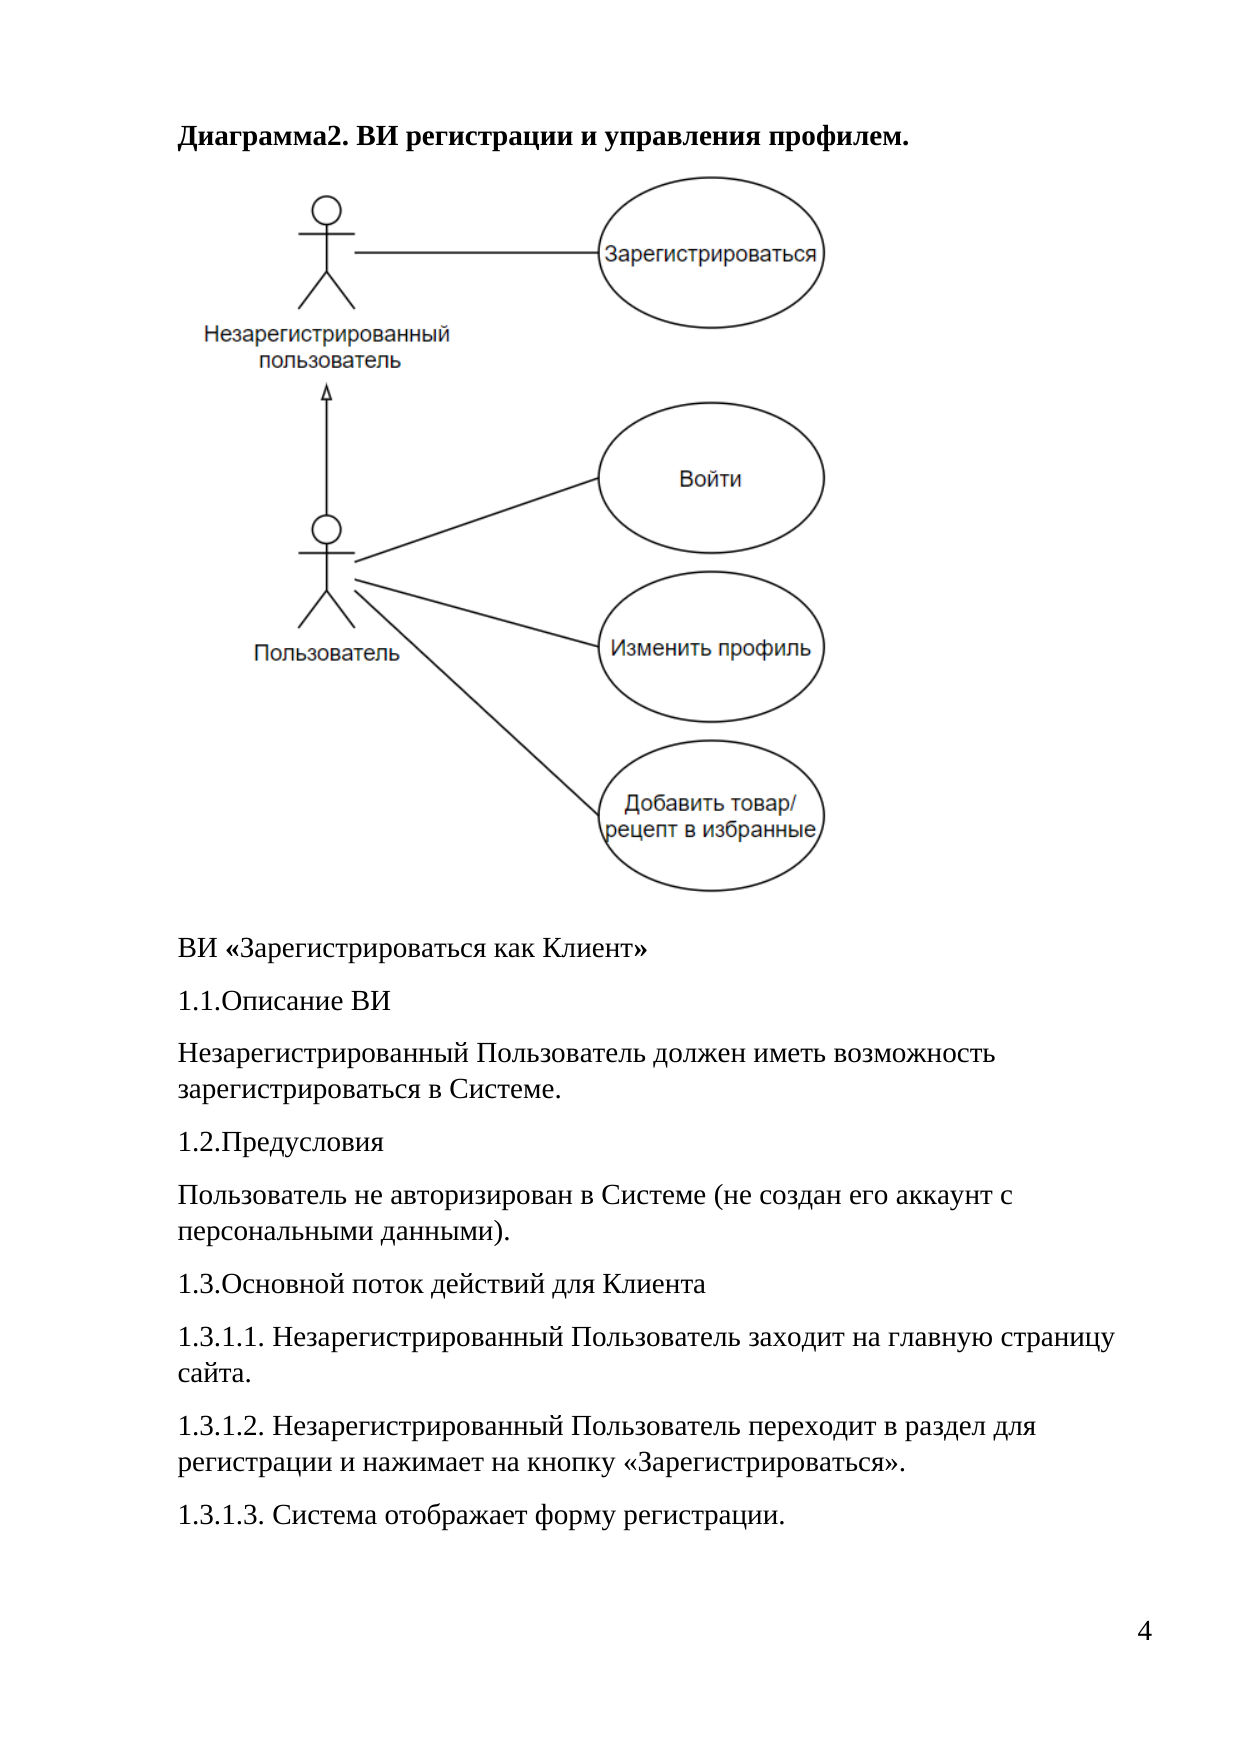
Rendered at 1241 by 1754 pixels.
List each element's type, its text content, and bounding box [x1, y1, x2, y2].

text Пользователь не авторизирован в Системе (не создан его аккаунт с персональными данными). [177, 1177, 1152, 1247]
text 1.3.1.3. Система отображает форму регистрации. [177, 1497, 1152, 1531]
text Незарегистрированный Пользователь должен иметь возможность зарегистрироваться в Системе. [177, 1036, 1152, 1105]
text 1.1.Описание ВИ [177, 983, 1152, 1016]
text ВИ «Зарегистрироваться как Клиент» [177, 930, 1152, 963]
picture [177, 154, 849, 911]
text 1.3.1.1. Незарегистрированный Пользователь заходит на главную страницу сайта. [177, 1319, 1152, 1389]
text 1.2.Предусловия [177, 1124, 1152, 1158]
text 1.3.1.2. Незарегистрированный Пользователь переходит в раздел для регистрации и нажимает на кнопку «Зарегистрироваться». [177, 1408, 1152, 1478]
text 1.3.Основной поток действий для Клиента [177, 1266, 1152, 1300]
